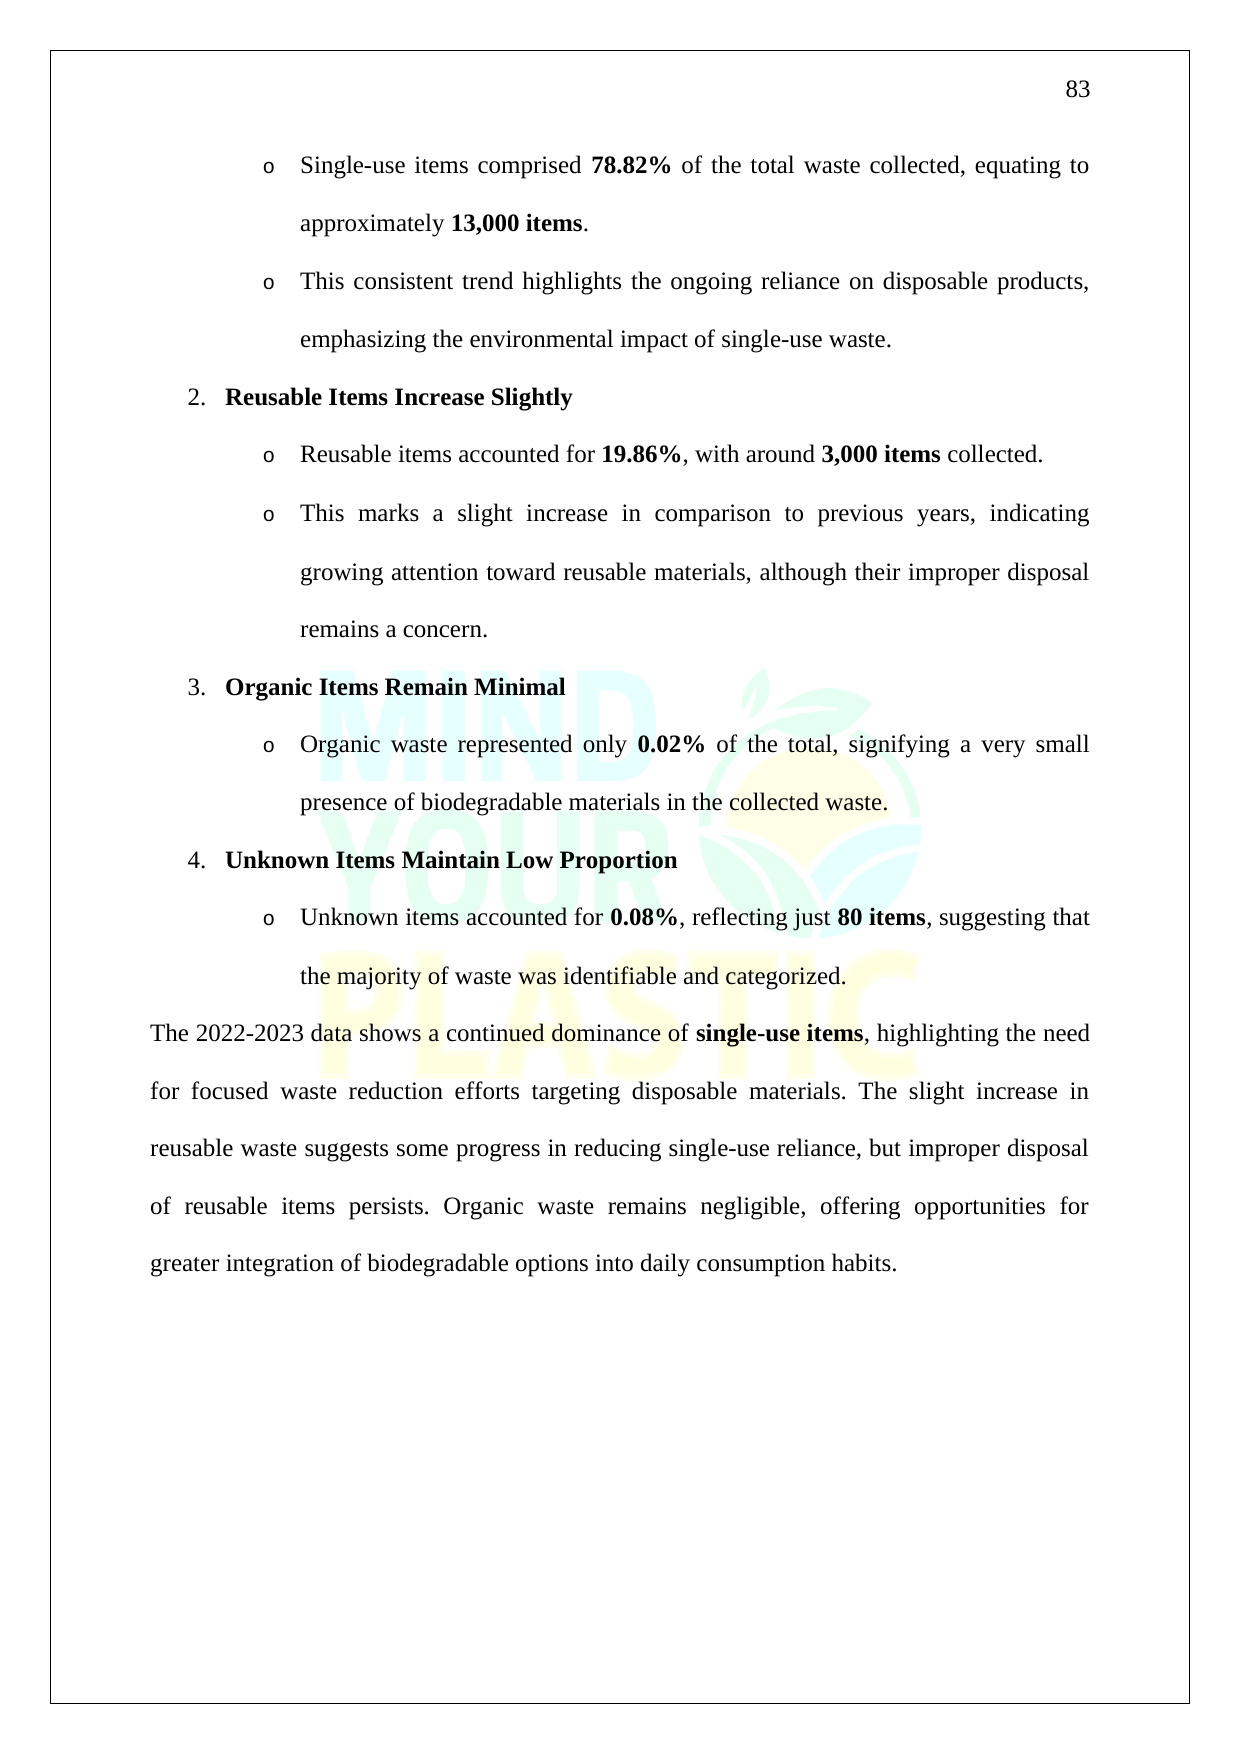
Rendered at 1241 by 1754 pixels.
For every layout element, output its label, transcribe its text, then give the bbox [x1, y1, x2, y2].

list Single-use items comprised 78.82% of the total waste collected, equating to approximately 13,000 items. [262, 150, 1090, 237]
list Reusable Items Increase Slightly [187, 382, 1090, 410]
list Unknown items accounted for 0.08%, reflecting just 80 items, suggesting that the majority of waste was identifiable and categorized. [262, 902, 1090, 989]
list This marks a slight increase in comparison to previous years, indicating growing attention toward reusable materials, although their improper disposal remains a concern. [262, 498, 1090, 643]
list Organic waste represented only 0.02% of the total, signifying a very small presence of biodegradable materials in the collected waste. [262, 729, 1090, 816]
text The 2022-2023 data shows a continued dominance of single-use items, highlighting the need for focused waste reduction efforts targeting disposable materials. The slight increase in reusable waste suggests some progress in reducing single-use reliance, but improper disposal of reusable items persists. Organic waste remains negligible, offering opportunities for greater integration of biodegradable options into daily consumption habits. [150, 1018, 1090, 1277]
list Organic Items Remain Minimal [187, 672, 1090, 700]
list Reusable items accounted for 19.86%, with around 3,000 items collected. [262, 439, 1090, 469]
list This consistent trend highlights the ongoing reliance on disposable products, emphasizing the environmental impact of single-use waste. [262, 266, 1090, 353]
list Unknown Items Maintain Low Proportion [187, 845, 1090, 874]
